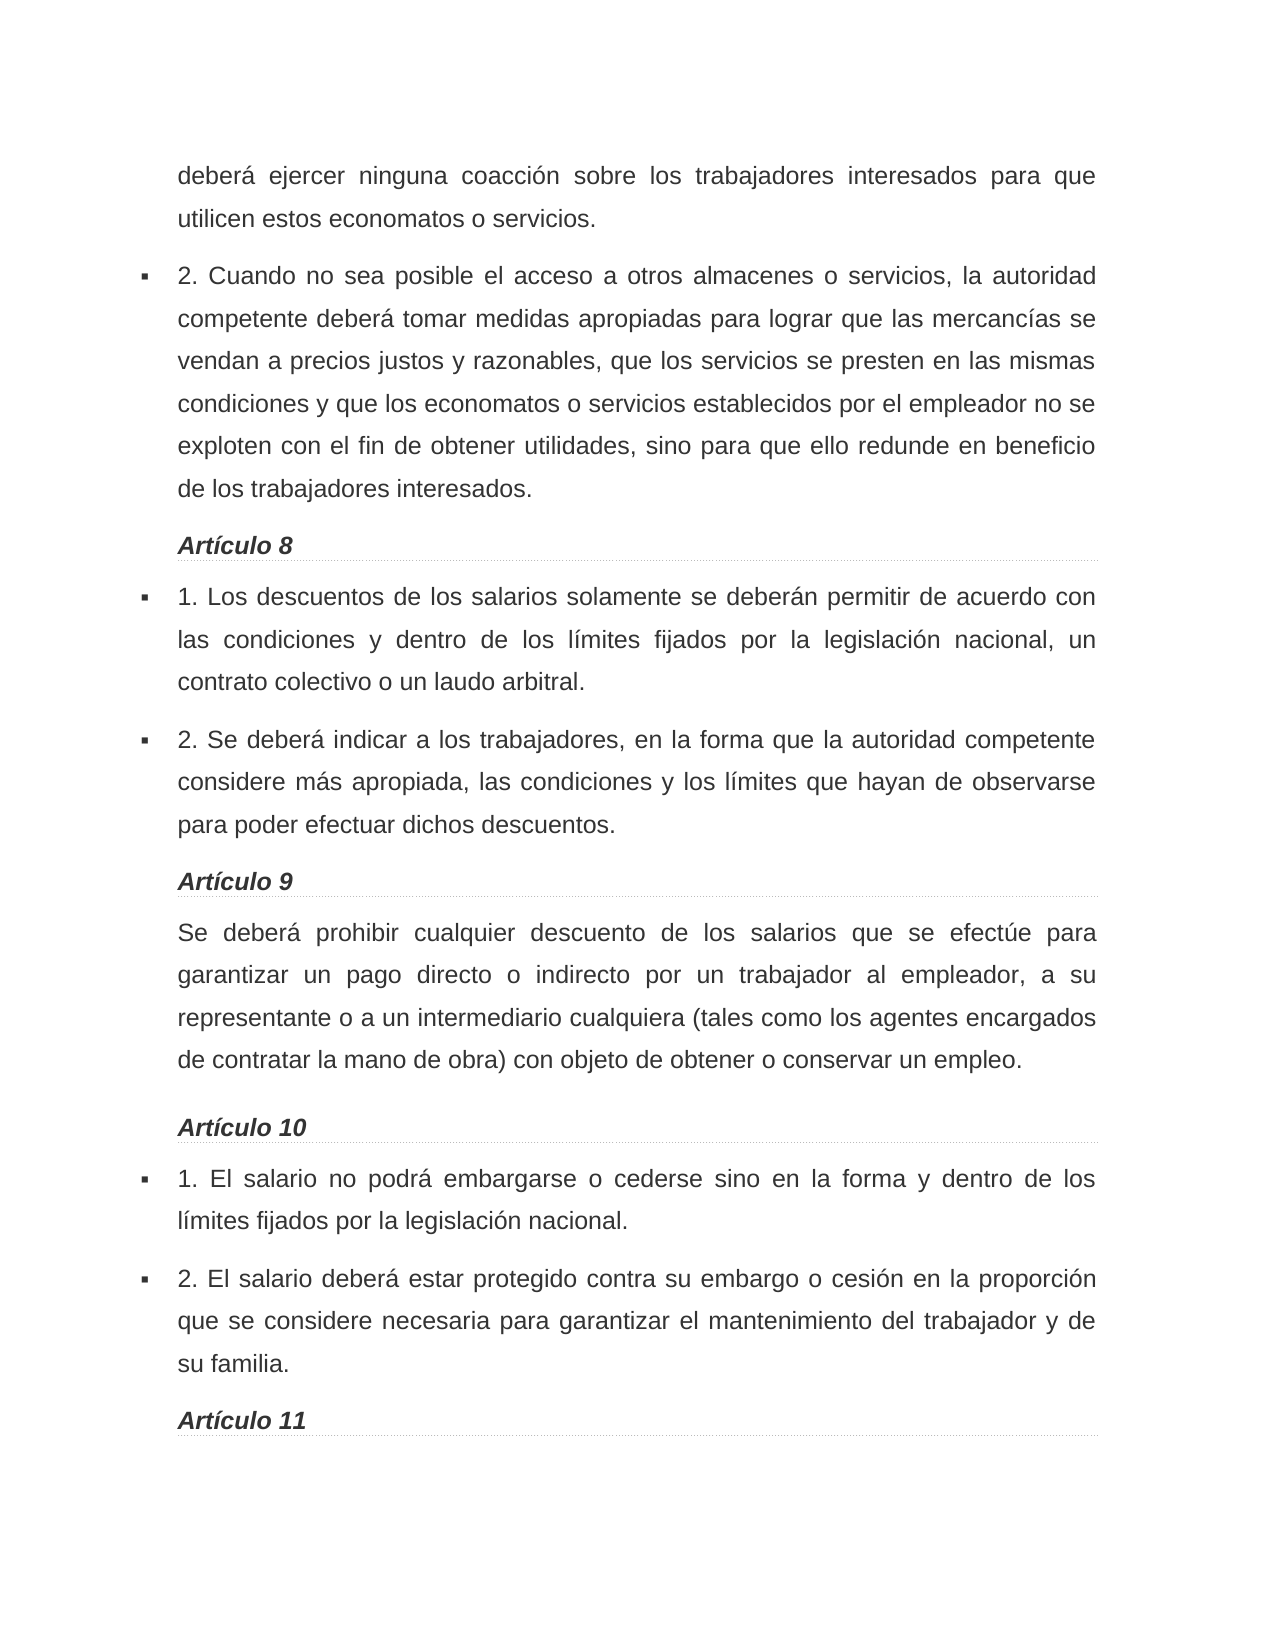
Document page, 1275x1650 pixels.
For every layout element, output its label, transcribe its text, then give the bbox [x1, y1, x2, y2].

subtitle Artículo 9 [177, 853, 1098, 896]
subtitle Artículo 11 [177, 1393, 1098, 1436]
list 1. El salario no podrá embargarse o cederse sino en la forma y dentro de los límites fijados por la legislación nacional. [140, 1150, 1098, 1235]
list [140, 148, 1098, 233]
subtitle Artículo 8 [177, 518, 1098, 561]
list 2. Cuando no sea posible el acceso a otros almacenes o servicios, la autoridad competente deberá tomar medidas apropiadas para lograr que las mercancías se vendan a precios justos y razonables, que los servicios se presten en las mismas condiciones y que los economatos o servicios establecidos por el empleador no se exploten con el fin de obtener utilidades, sino para que ello redunde en beneficio de los trabajadores interesados. [140, 248, 1098, 503]
text Se deberá prohibir cualquier descuento de los salarios que se efectúe para garantizar un pago directo o indirecto por un trabajador al empleador, a su representante o a un intermediario cualquiera (tales como los agentes encargados de contratar la mano de obra) con objeto de obtener o conservar un empleo. [177, 904, 1098, 1074]
list 1. Los descuentos de los salarios solamente se deberán permitir de acuerdo con las condiciones y dentro de los límites fijados por la legislación nacional, un contrato colectivo o un laudo arbitral. [140, 568, 1098, 696]
list 2. Se deberá indicar a los trabajadores, en la forma que la autoridad competente considere más apropiada, las condiciones y los límites que hayan de observarse para poder efectuar dichos descuentos. [140, 711, 1098, 838]
list 2. El salario deberá estar protegido contra su embargo o cesión en la proporción que se considere necesaria para garantizar el mantenimiento del trabajador y de su familia. [140, 1250, 1098, 1378]
subtitle Artículo 10 [177, 1099, 1098, 1142]
